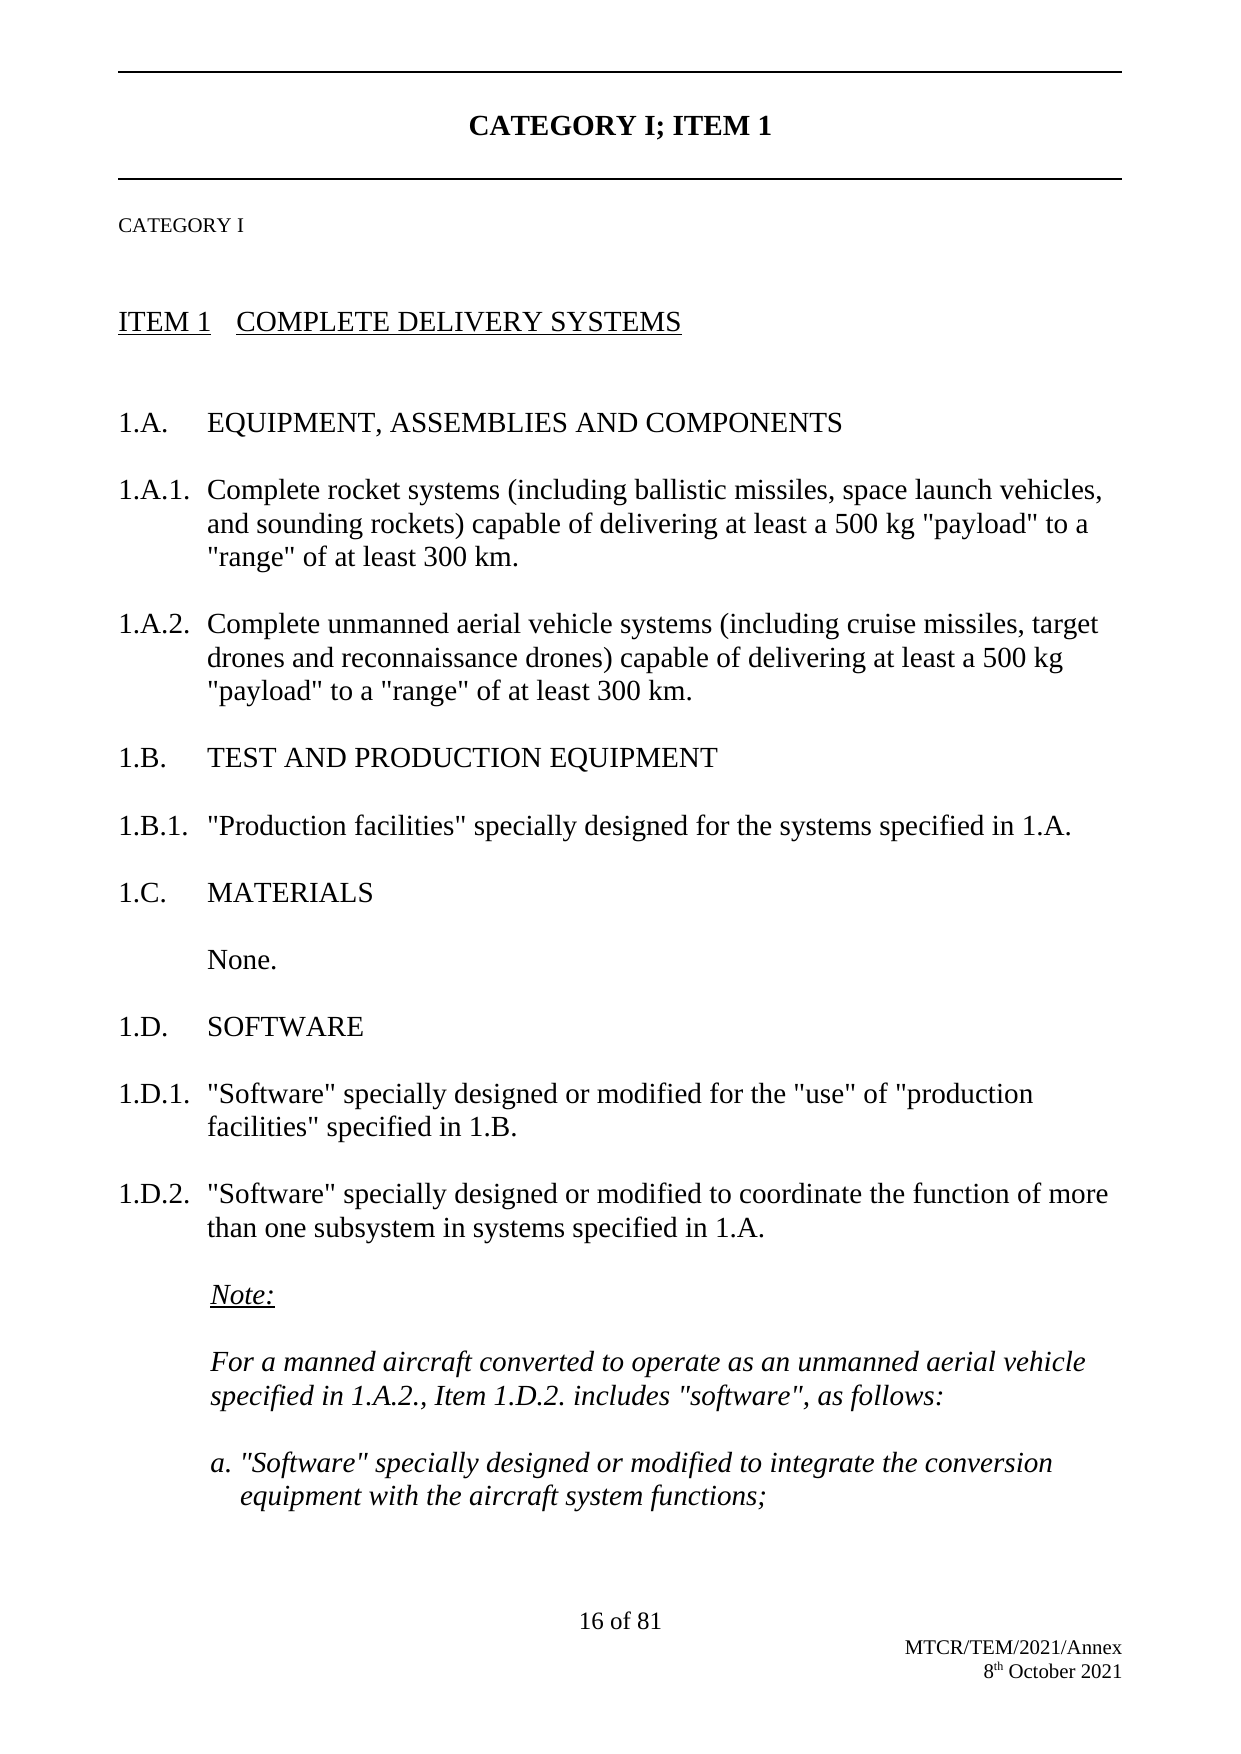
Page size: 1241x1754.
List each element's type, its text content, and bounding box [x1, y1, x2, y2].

text 1.A.2. Complete unmanned aerial vehicle systems (including cruise missiles, target drones and reconnaissance drones) capable of delivering at least a 500 kg "payload" to a "range" of at least 300 km. [118, 606, 1122, 707]
text 1.D.2. "Software" specially designed or modified to coordinate the function of more than one subsystem in systems specified in 1.A. [118, 1177, 1122, 1244]
text ITEM 1 COMPLETE DELIVERY SYSTEMS [118, 304, 1122, 338]
text Note: [210, 1277, 1122, 1311]
text 1.B. TEST AND PRODUCTION EQUIPMENT [118, 741, 1122, 774]
text 1.A. EQUIPMENT, ASSEMBLIES AND COMPONENTS [118, 405, 1122, 439]
text For a manned aircraft converted to operate as an unmanned aerial vehicle specified in 1.A.2., Item 1.D.2. includes "software", as follows: [210, 1344, 1122, 1411]
subtitle CATEGORY I [118, 213, 1122, 237]
text 1.D. SOFTWARE [118, 1009, 1122, 1042]
text 1.A.1. Complete rocket systems (including ballistic missiles, space launch vehicles, and sounding rockets) capable of delivering at least a 500 kg "payload" to a "range" of at least 300 km. [118, 472, 1122, 573]
text 1.C. MATERIALS [118, 875, 1122, 908]
text a. "Software" specially designed or modified to integrate the conversion equipment with the aircraft system functions; [210, 1445, 1122, 1512]
text 1.B.1. "Production facilities" specially designed for the systems specified in 1.A. [118, 808, 1122, 841]
text None. [207, 942, 1122, 975]
text 1.D.1. "Software" specially designed or modified for the "use" of "production facilities" specified in 1.B. [118, 1076, 1122, 1143]
